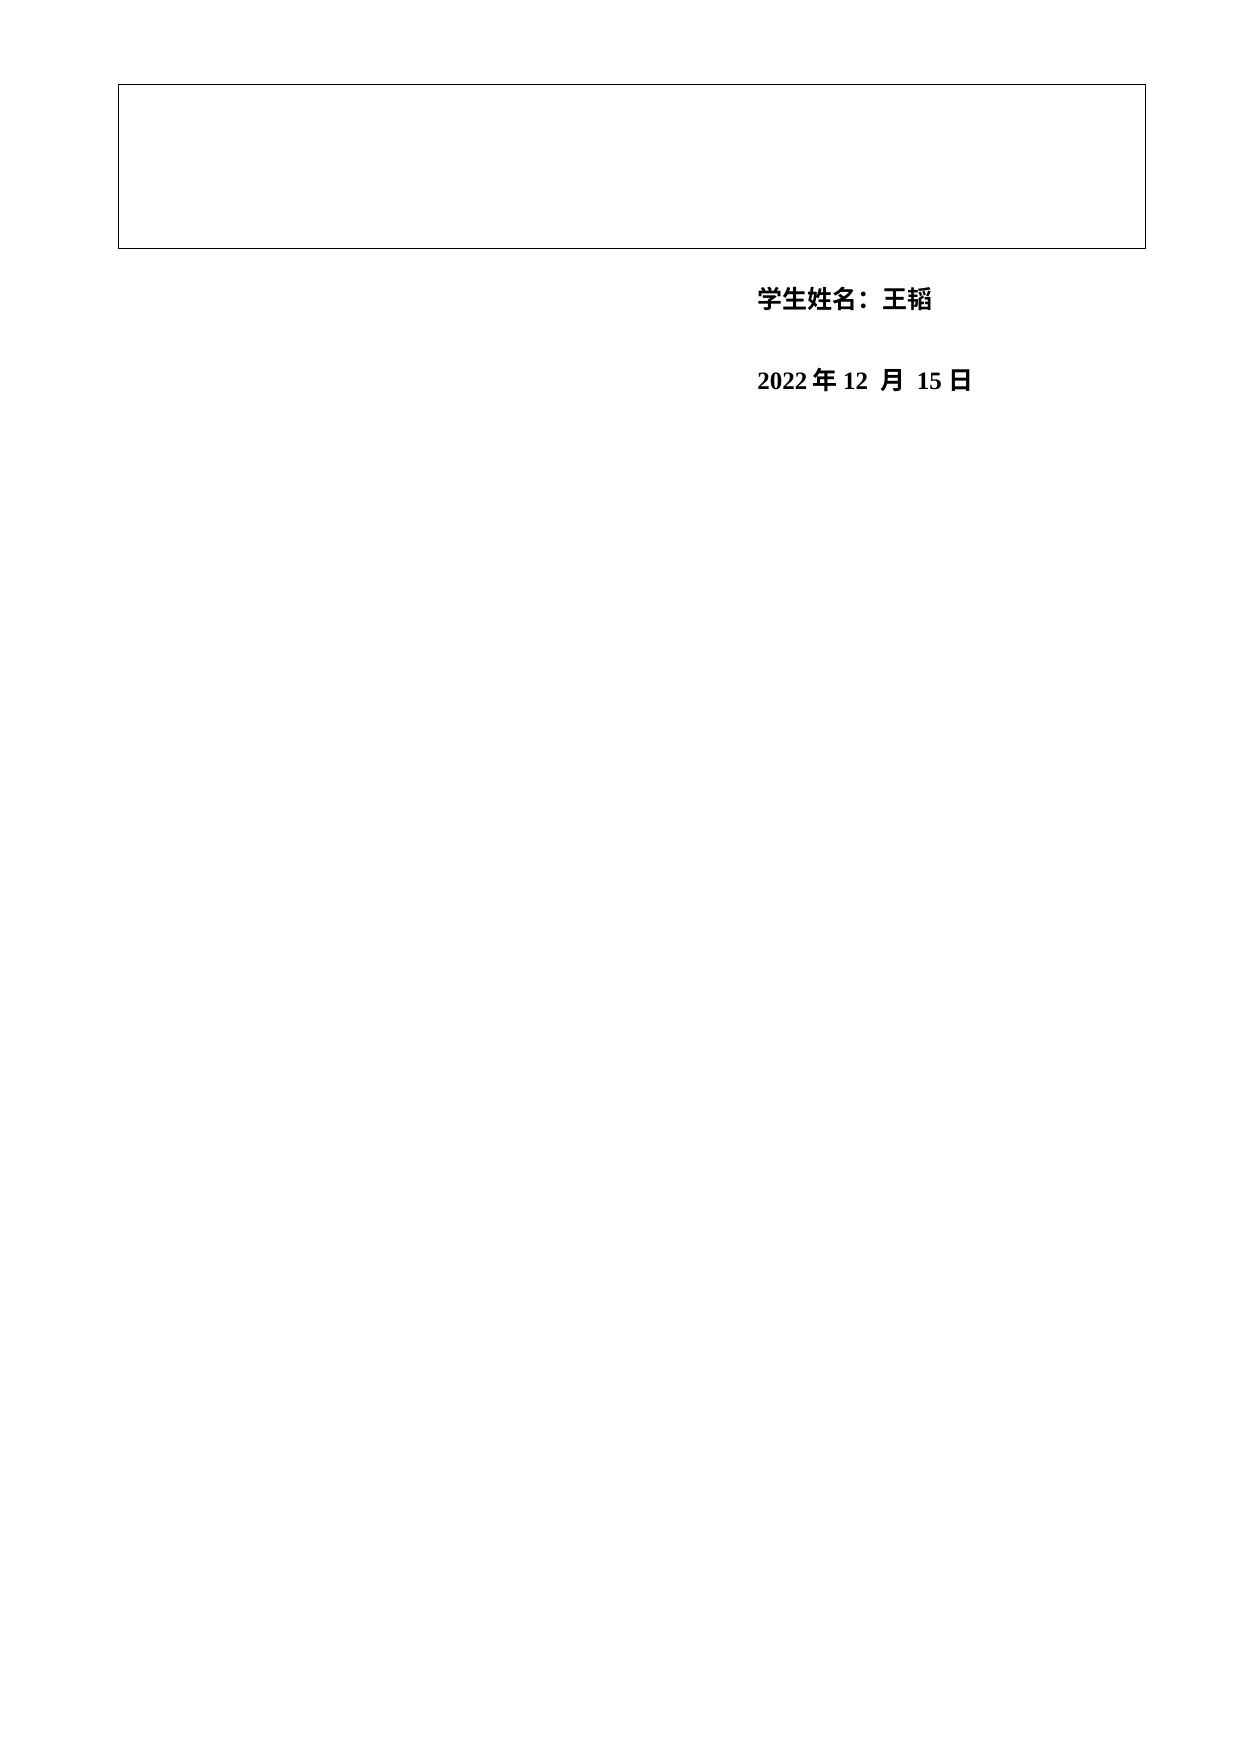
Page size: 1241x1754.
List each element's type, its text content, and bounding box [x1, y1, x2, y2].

text 2022年 12 月 15 日 [130, 346, 1134, 411]
text 学生姓名：王韬 [130, 265, 1134, 330]
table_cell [119, 85, 1145, 247]
